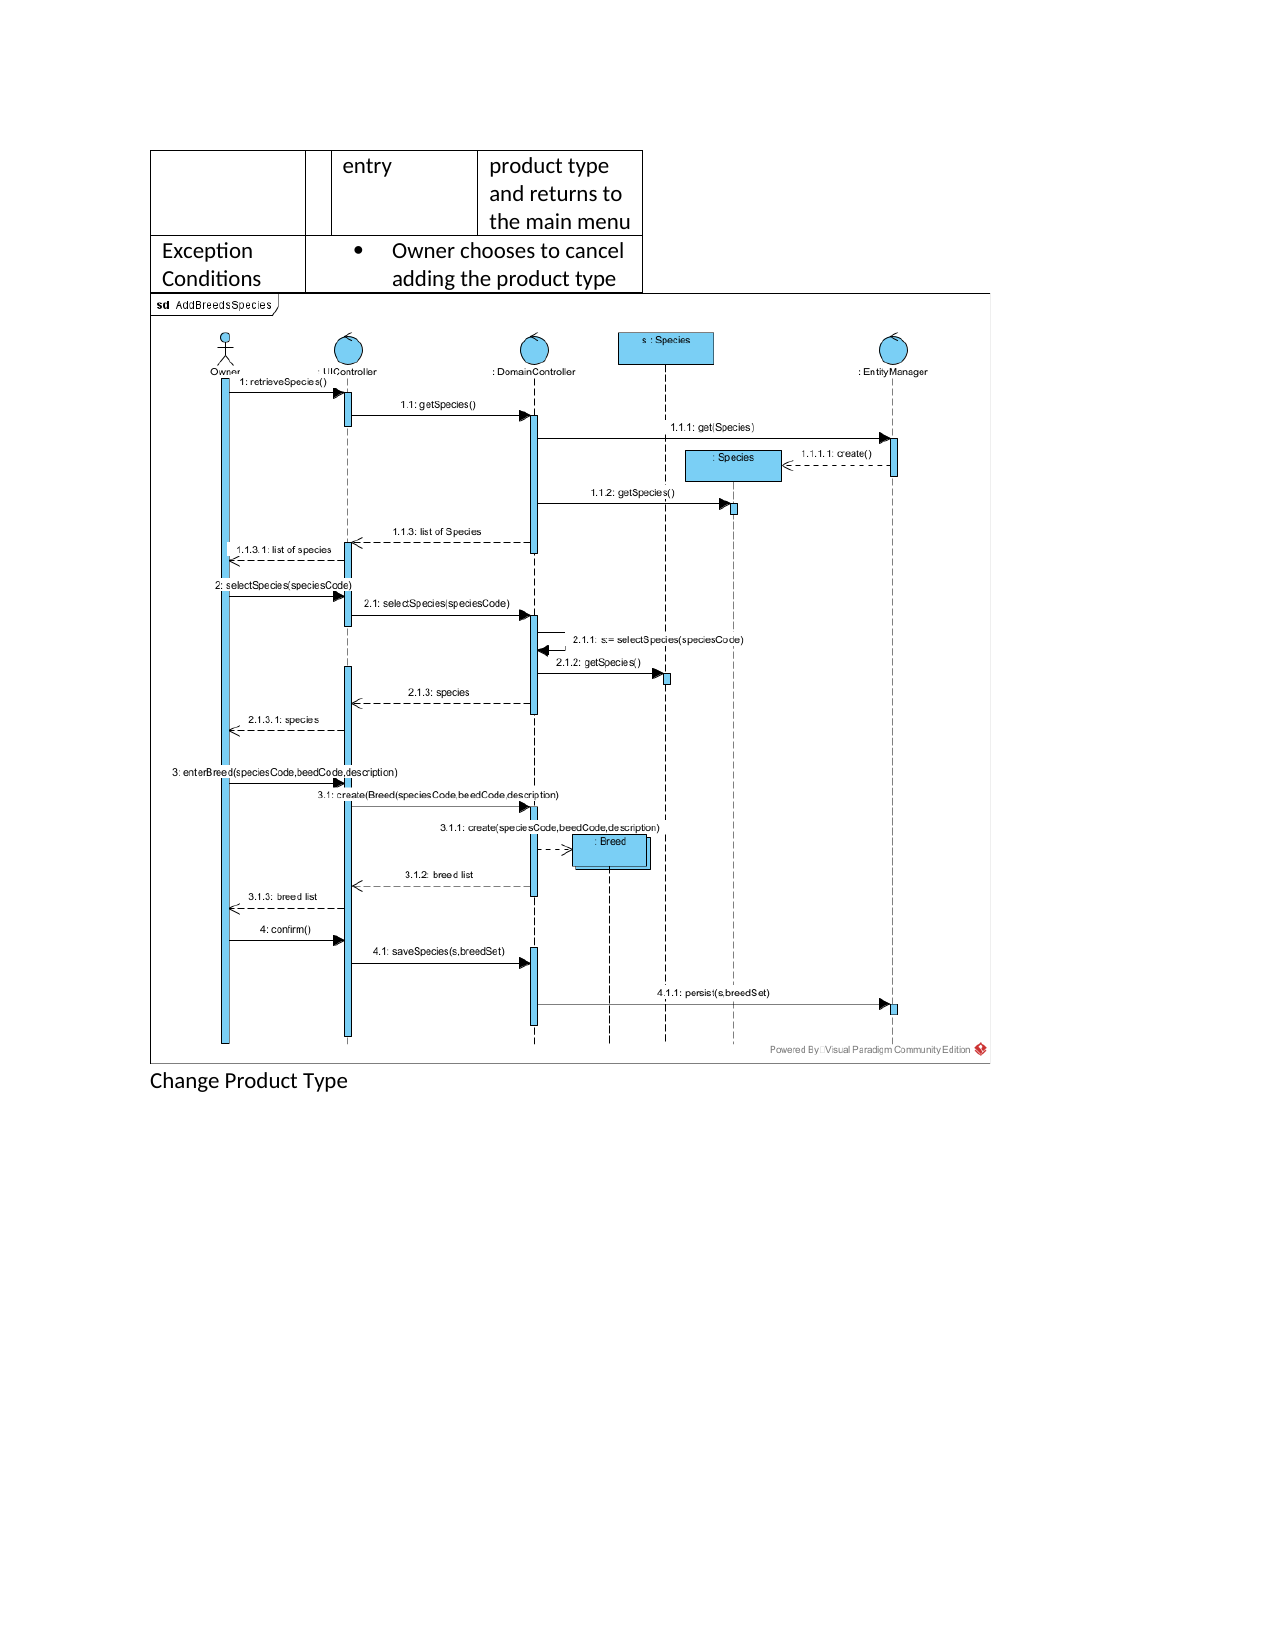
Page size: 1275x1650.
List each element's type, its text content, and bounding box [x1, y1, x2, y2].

picture [150, 293, 991, 1064]
table_cell [306, 151, 331, 235]
list Change Product Type [150, 1066, 1125, 1094]
table_cell Owner chooses to cancel adding the product type [306, 236, 642, 292]
table_cell Confirms entry [332, 151, 477, 235]
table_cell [478, 151, 642, 235]
table_cell Exception Conditions [151, 236, 305, 292]
table_cell [151, 151, 305, 235]
